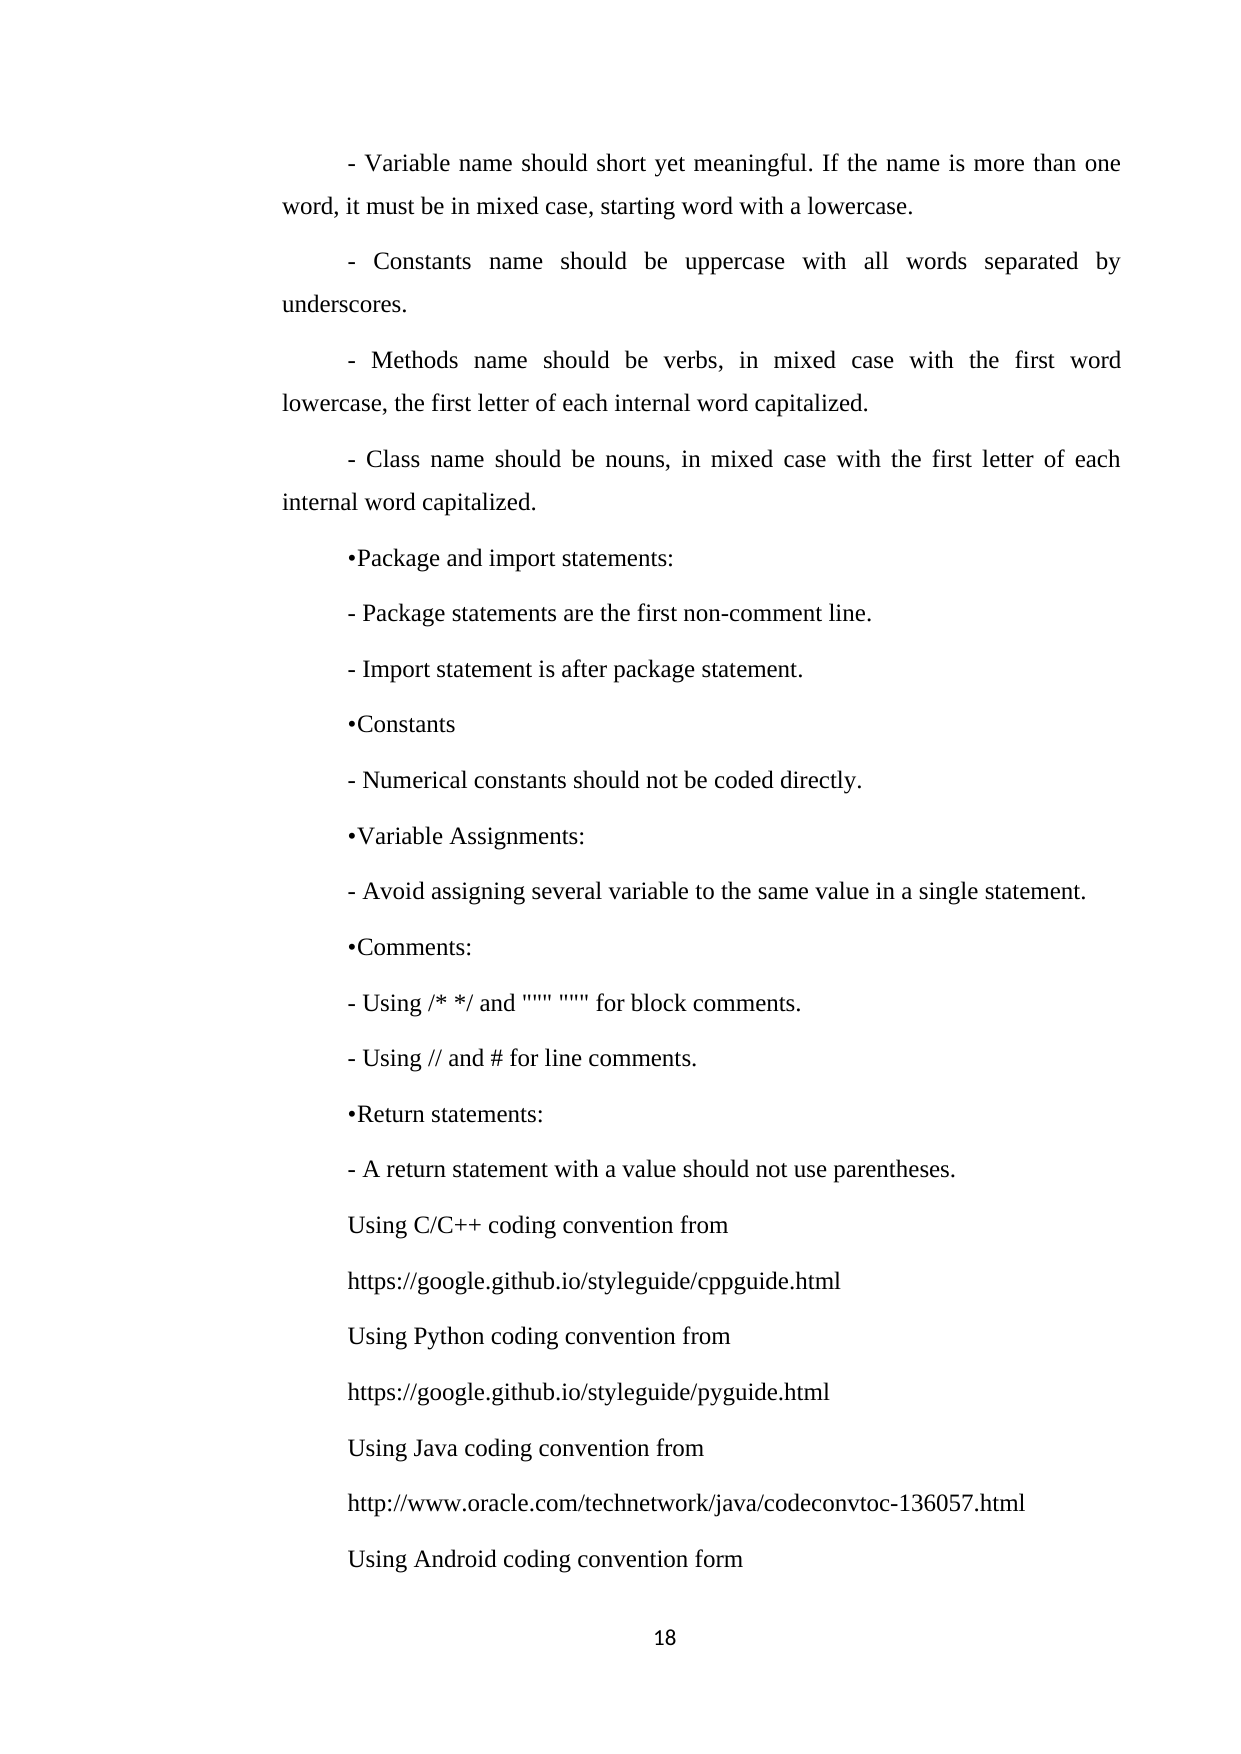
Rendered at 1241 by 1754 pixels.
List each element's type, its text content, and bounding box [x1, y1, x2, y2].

text https://google.github.io/styleguide/pyguide.html [282, 1377, 1122, 1406]
text • Constants [282, 709, 1122, 738]
text Using Android coding convention form [282, 1544, 1122, 1573]
text - Using /* */ and """ """ for block comments. [282, 988, 1122, 1016]
text https://google.github.io/styleguide/cppguide.html [282, 1266, 1122, 1294]
text - Constants name should be uppercase with all words separated by underscores. [282, 246, 1122, 318]
text - Methods name should be verbs, in mixed case with the first word lowercase, the first letter of each internal word capitalized. [282, 345, 1122, 417]
text - Numerical constants should not be coded directly. [282, 765, 1122, 794]
text Using C/C++ coding convention from [282, 1210, 1122, 1239]
text • Package and import statements: [282, 543, 1122, 571]
text - A return statement with a value should not use parentheses. [282, 1154, 1122, 1183]
text - Package statements are the first non-comment line. [282, 598, 1122, 627]
text - Variable name should short yet meaningful. If the name is more than one word, it must be in mixed case, starting word with a lowercase. [282, 148, 1122, 219]
text Using Python coding convention from [282, 1321, 1122, 1350]
text http://www.oracle.com/technetwork/java/codeconvtoc-136057.html [282, 1488, 1122, 1517]
text - Avoid assigning several variable to the same value in a single statement. [282, 876, 1122, 905]
text - Using // and # for line comments. [282, 1043, 1122, 1072]
text - Class name should be nouns, in mixed case with the first letter of each internal word capitalized. [282, 444, 1122, 516]
text • Comments: [282, 932, 1122, 961]
text Using Java coding convention from [282, 1433, 1122, 1461]
text - Import statement is after package statement. [282, 654, 1122, 683]
text • Variable Assignments: [282, 821, 1122, 849]
text • Return statements: [282, 1099, 1122, 1128]
